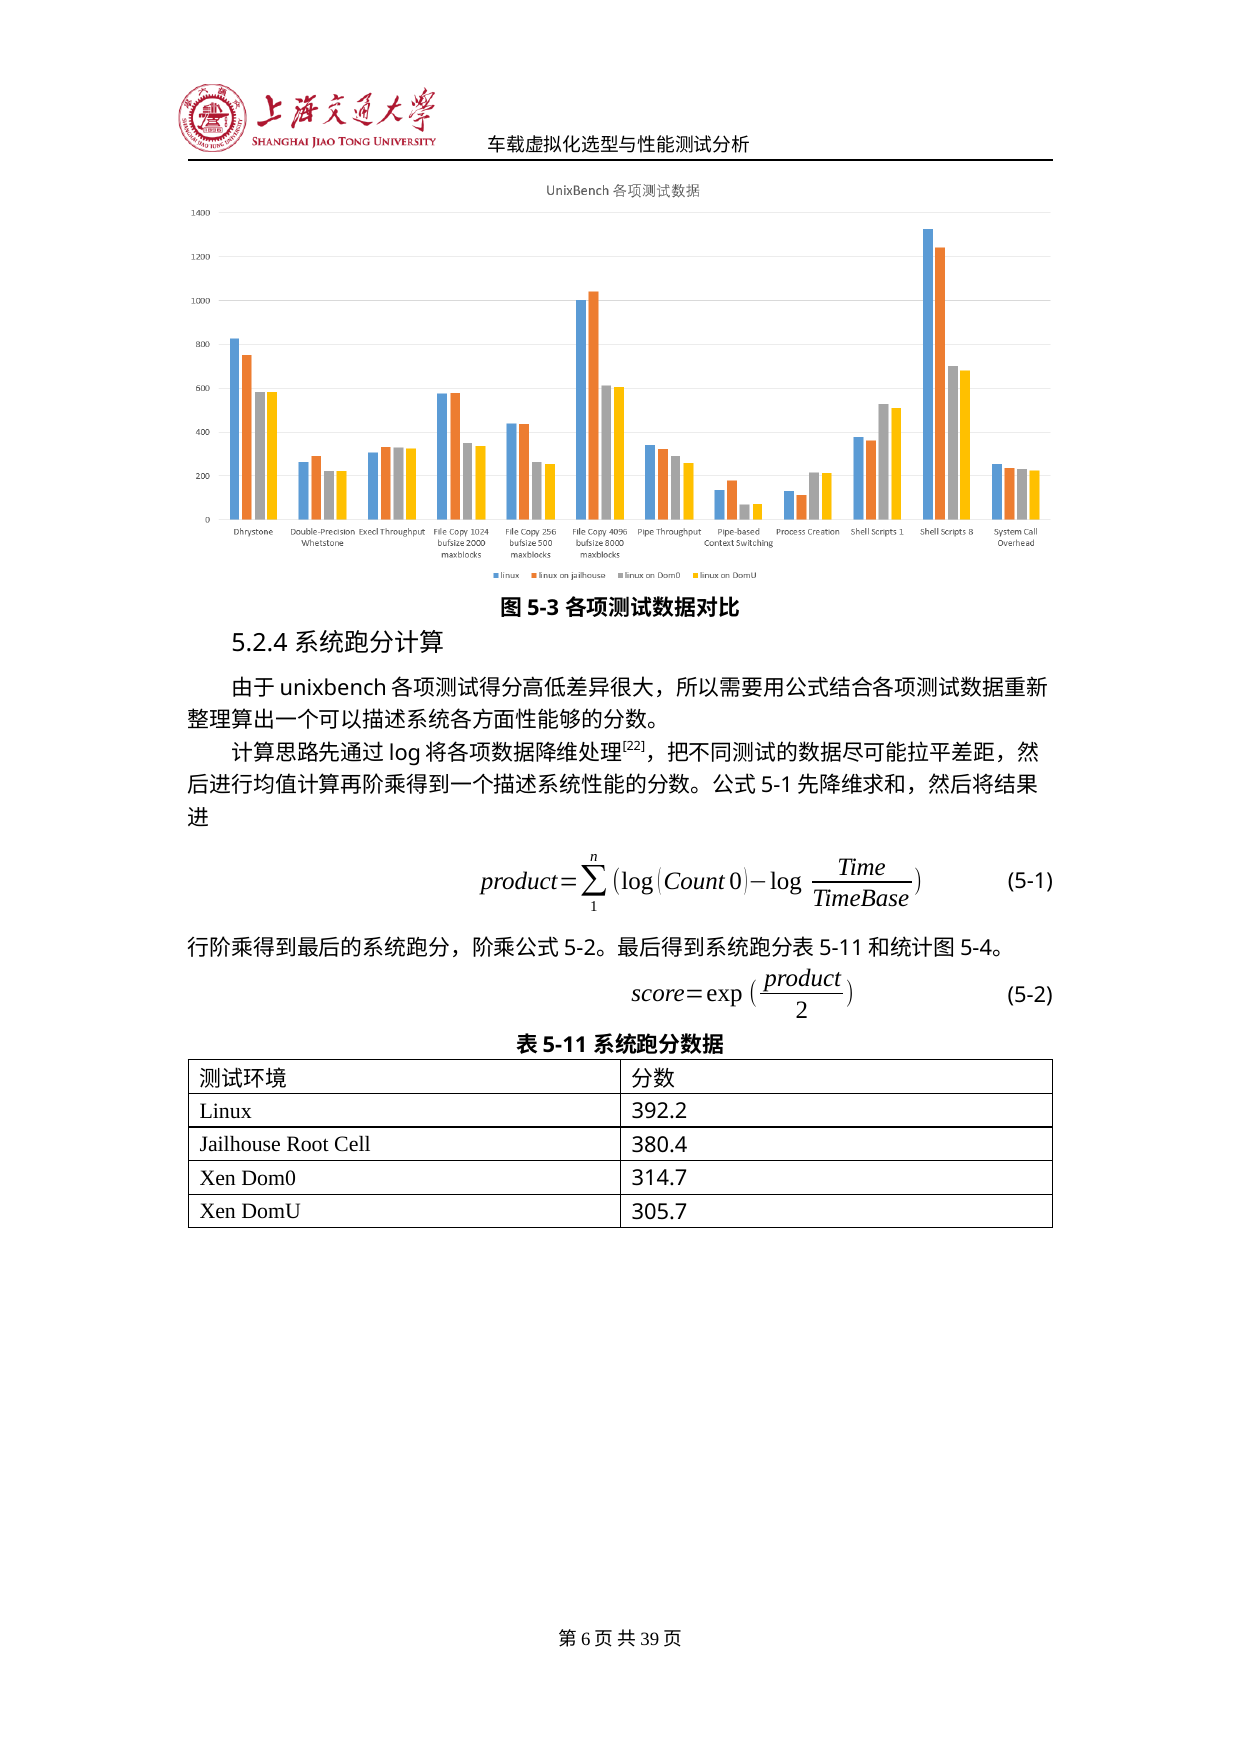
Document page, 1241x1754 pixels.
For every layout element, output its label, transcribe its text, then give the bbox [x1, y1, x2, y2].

table_cell 314.7 [621, 1161, 1052, 1193]
table_cell Linux [189, 1094, 620, 1126]
text (5-1) [187, 832, 1053, 929]
text 行阶乘得到最后的系统跑分，阶乘公式5-2。最后得到系统跑分表5-11和统计图5-4。 [187, 929, 1053, 962]
text 图5-3 各项测试数据对比 [187, 590, 1053, 622]
text 5.2.4 系统跑分计算 [187, 622, 1053, 658]
table_cell Jailhouse Root Cell [189, 1128, 620, 1160]
text 计算思路先通过log将各项数据降维处理[22]，把不同测试的数据尽可能拉平差距，然后进行均值计算再阶乘得到一个描述系统性能的分数。公式5-1先降维求和，然后将结果进 [187, 734, 1053, 832]
table_cell 305.7 [621, 1195, 1052, 1227]
text 表5-11 系统跑分数据 [187, 1027, 1053, 1059]
table_cell Xen DomU [189, 1195, 620, 1227]
table_cell 392.2 [621, 1094, 1052, 1126]
table_cell Xen Dom0 [189, 1161, 620, 1193]
picture [187, 174, 1053, 583]
picture [178, 84, 436, 152]
table_header 测试环境 [189, 1060, 620, 1093]
text (5-2) [187, 962, 1053, 1027]
table_header 分数 [621, 1060, 1052, 1093]
table_cell 380.4 [621, 1128, 1052, 1160]
text 由于unixbench各项测试得分高低差异很大，所以需要用公式结合各项测试数据重新整理算出一个可以描述系统各方面性能够的分数。 [187, 669, 1053, 734]
